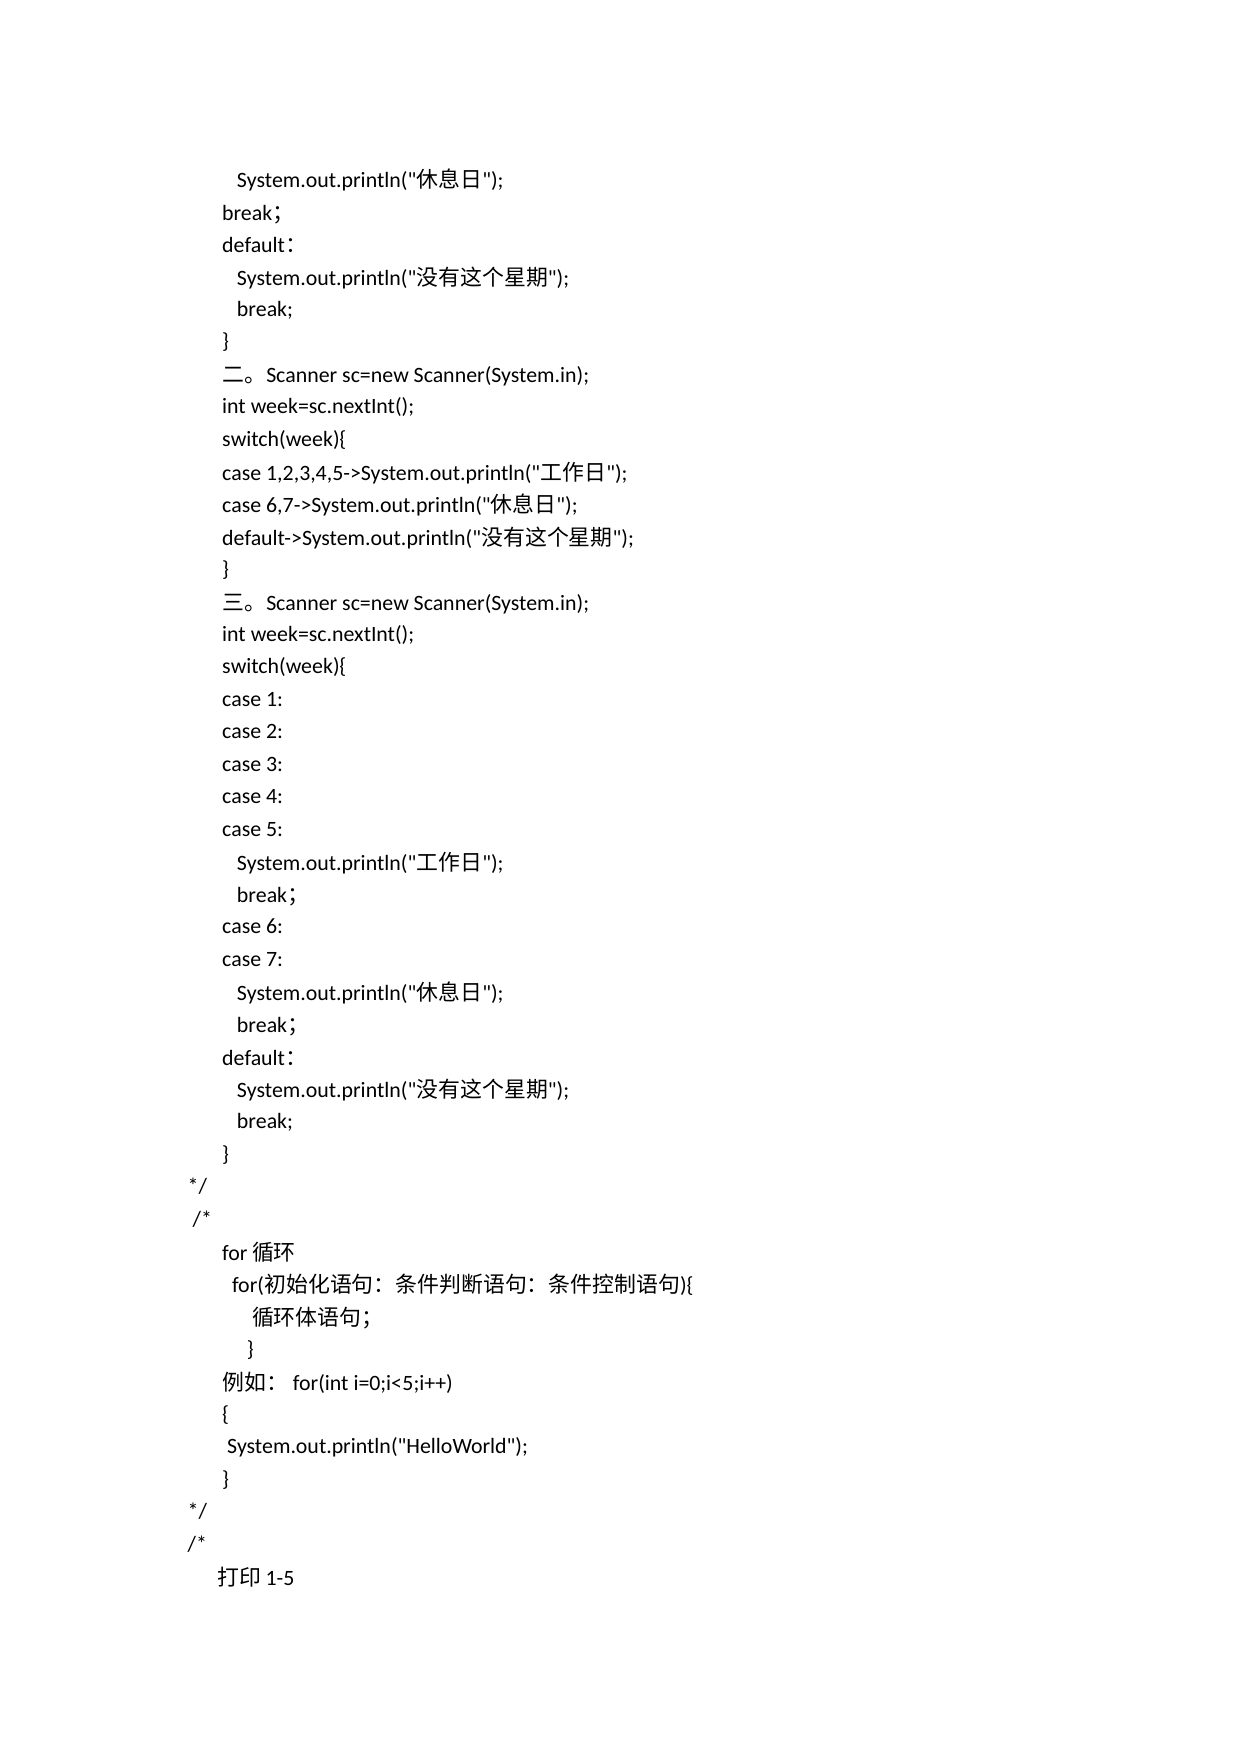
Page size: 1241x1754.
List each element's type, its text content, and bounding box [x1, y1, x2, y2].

text } [187, 1332, 1053, 1364]
text 例如： for(int i=0;i<5;i++) [187, 1364, 1053, 1397]
text /* [187, 1202, 1053, 1234]
text case 4: [187, 779, 1053, 812]
text switch(week){ [187, 422, 1053, 454]
text } [187, 1137, 1053, 1169]
text System.out.println("休息日"); [187, 974, 1053, 1007]
text case 2: [187, 714, 1053, 747]
text } [187, 324, 1053, 357]
text default： [187, 1039, 1053, 1072]
text } [187, 1462, 1053, 1494]
text int week=sc.nextInt(); [187, 617, 1053, 649]
text break； [187, 877, 1053, 909]
text /* [187, 1527, 1053, 1559]
text } [187, 552, 1053, 584]
text System.out.println("工作日"); [187, 844, 1053, 877]
text 三。Scanner sc=new Scanner(System.in); [187, 584, 1053, 617]
text int week=sc.nextInt(); [187, 389, 1053, 422]
text for(初始化语句：条件判断语句：条件控制语句){ [187, 1267, 1053, 1299]
text switch(week){ [187, 649, 1053, 682]
text System.out.println("休息日"); [187, 162, 1053, 194]
text case 7: [187, 942, 1053, 974]
text 循环体语句； [187, 1299, 1053, 1332]
text default->System.out.println("没有这个星期"); [187, 519, 1053, 552]
text case 1,2,3,4,5->System.out.println("工作日"); [187, 454, 1053, 487]
text 二。Scanner sc=new Scanner(System.in); [187, 357, 1053, 389]
text { [187, 1397, 1053, 1429]
text System.out.println("没有这个星期"); [187, 259, 1053, 292]
text case 6,7->System.out.println("休息日"); [187, 487, 1053, 519]
text */ [187, 1169, 1053, 1202]
text for循环 [187, 1234, 1053, 1267]
text break; [187, 292, 1053, 324]
text case 6: [187, 909, 1053, 942]
text case 5: [187, 812, 1053, 844]
text 打印1-5 [187, 1559, 1053, 1592]
text System.out.println("没有这个星期"); [187, 1072, 1053, 1104]
text break; [187, 1104, 1053, 1137]
text default： [187, 227, 1053, 259]
text System.out.println("HelloWorld"); [187, 1429, 1053, 1462]
text case 3: [187, 747, 1053, 779]
text case 1: [187, 682, 1053, 714]
text break； [187, 1007, 1053, 1039]
text break； [187, 194, 1053, 227]
text */ [187, 1494, 1053, 1527]
